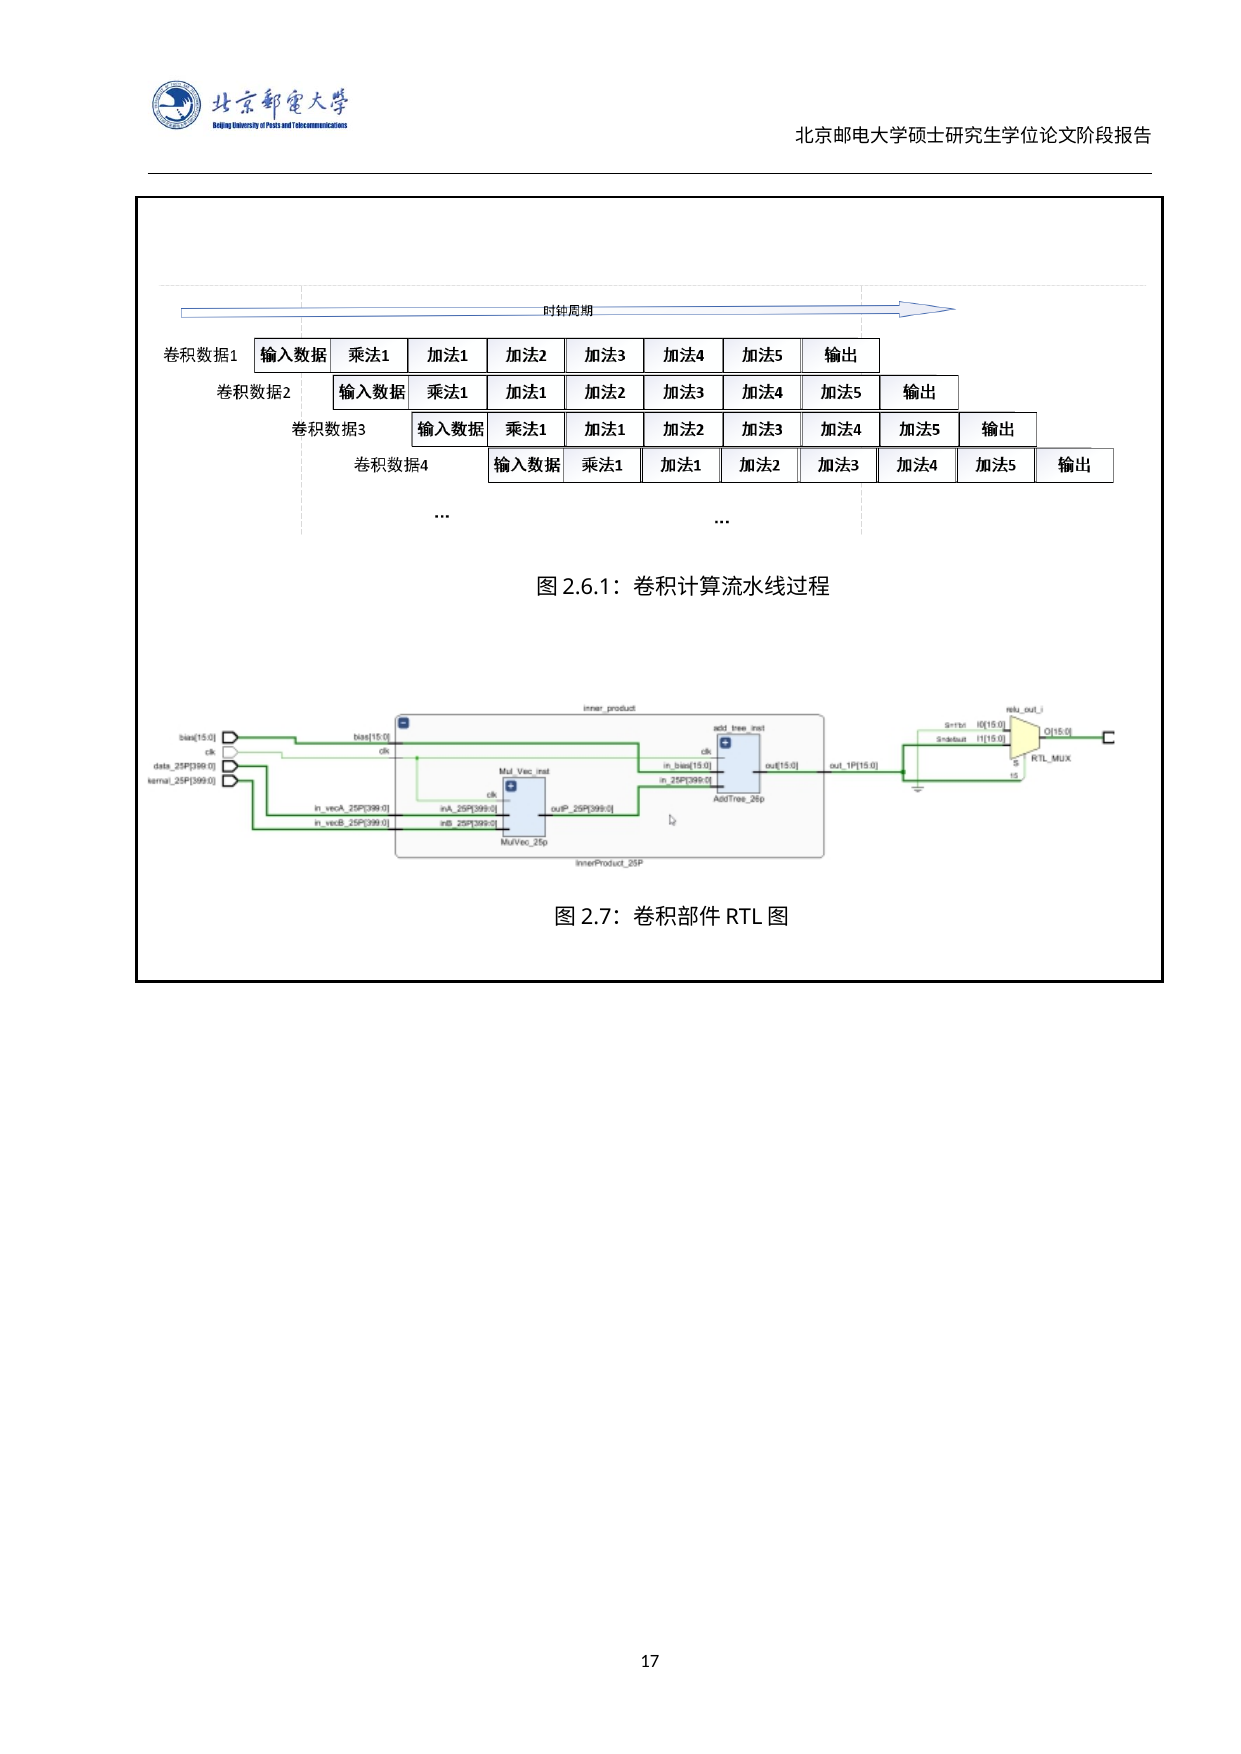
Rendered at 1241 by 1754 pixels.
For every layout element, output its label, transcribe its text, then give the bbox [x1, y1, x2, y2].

picture [158, 280, 1147, 535]
picture [147, 658, 1116, 878]
picture [147, 59, 355, 148]
